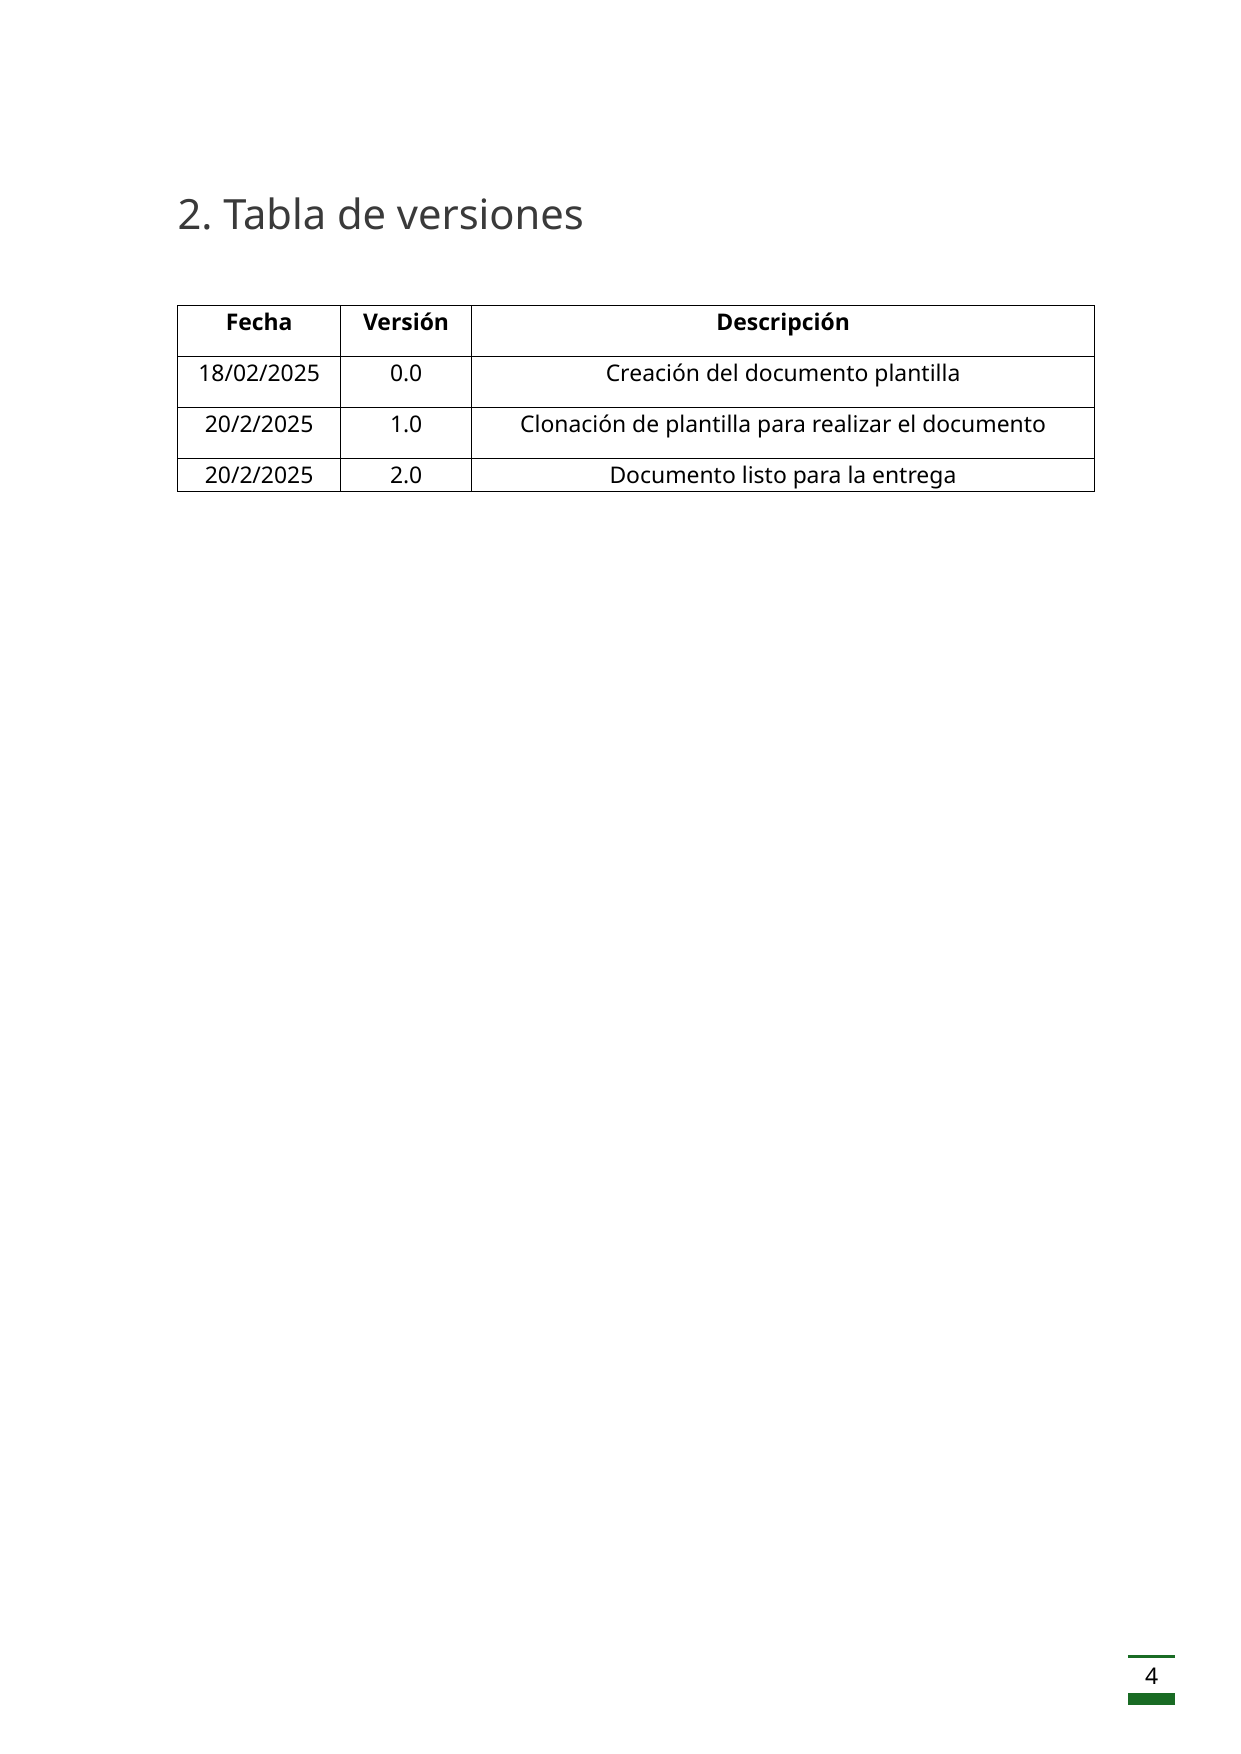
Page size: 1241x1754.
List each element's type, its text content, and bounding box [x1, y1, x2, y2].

table_header Descripción [472, 306, 1094, 356]
subtitle 2. Tabla de versiones [177, 185, 1063, 242]
table_cell 1.0 [341, 408, 471, 458]
table_cell Clonación de plantilla para realizar el documento [472, 408, 1094, 458]
table_cell 2.0 [341, 459, 471, 491]
table_cell 0.0 [341, 357, 471, 407]
table_cell Documento listo para la entrega [472, 459, 1094, 491]
table_header Fecha [178, 306, 340, 356]
table_cell 18/02/2025 [178, 357, 340, 407]
table_cell 20/2/2025 [178, 408, 340, 458]
table_header Versión [341, 306, 471, 356]
table_cell 20/2/2025 [178, 459, 340, 491]
table_cell Creación del documento plantilla [472, 357, 1094, 407]
